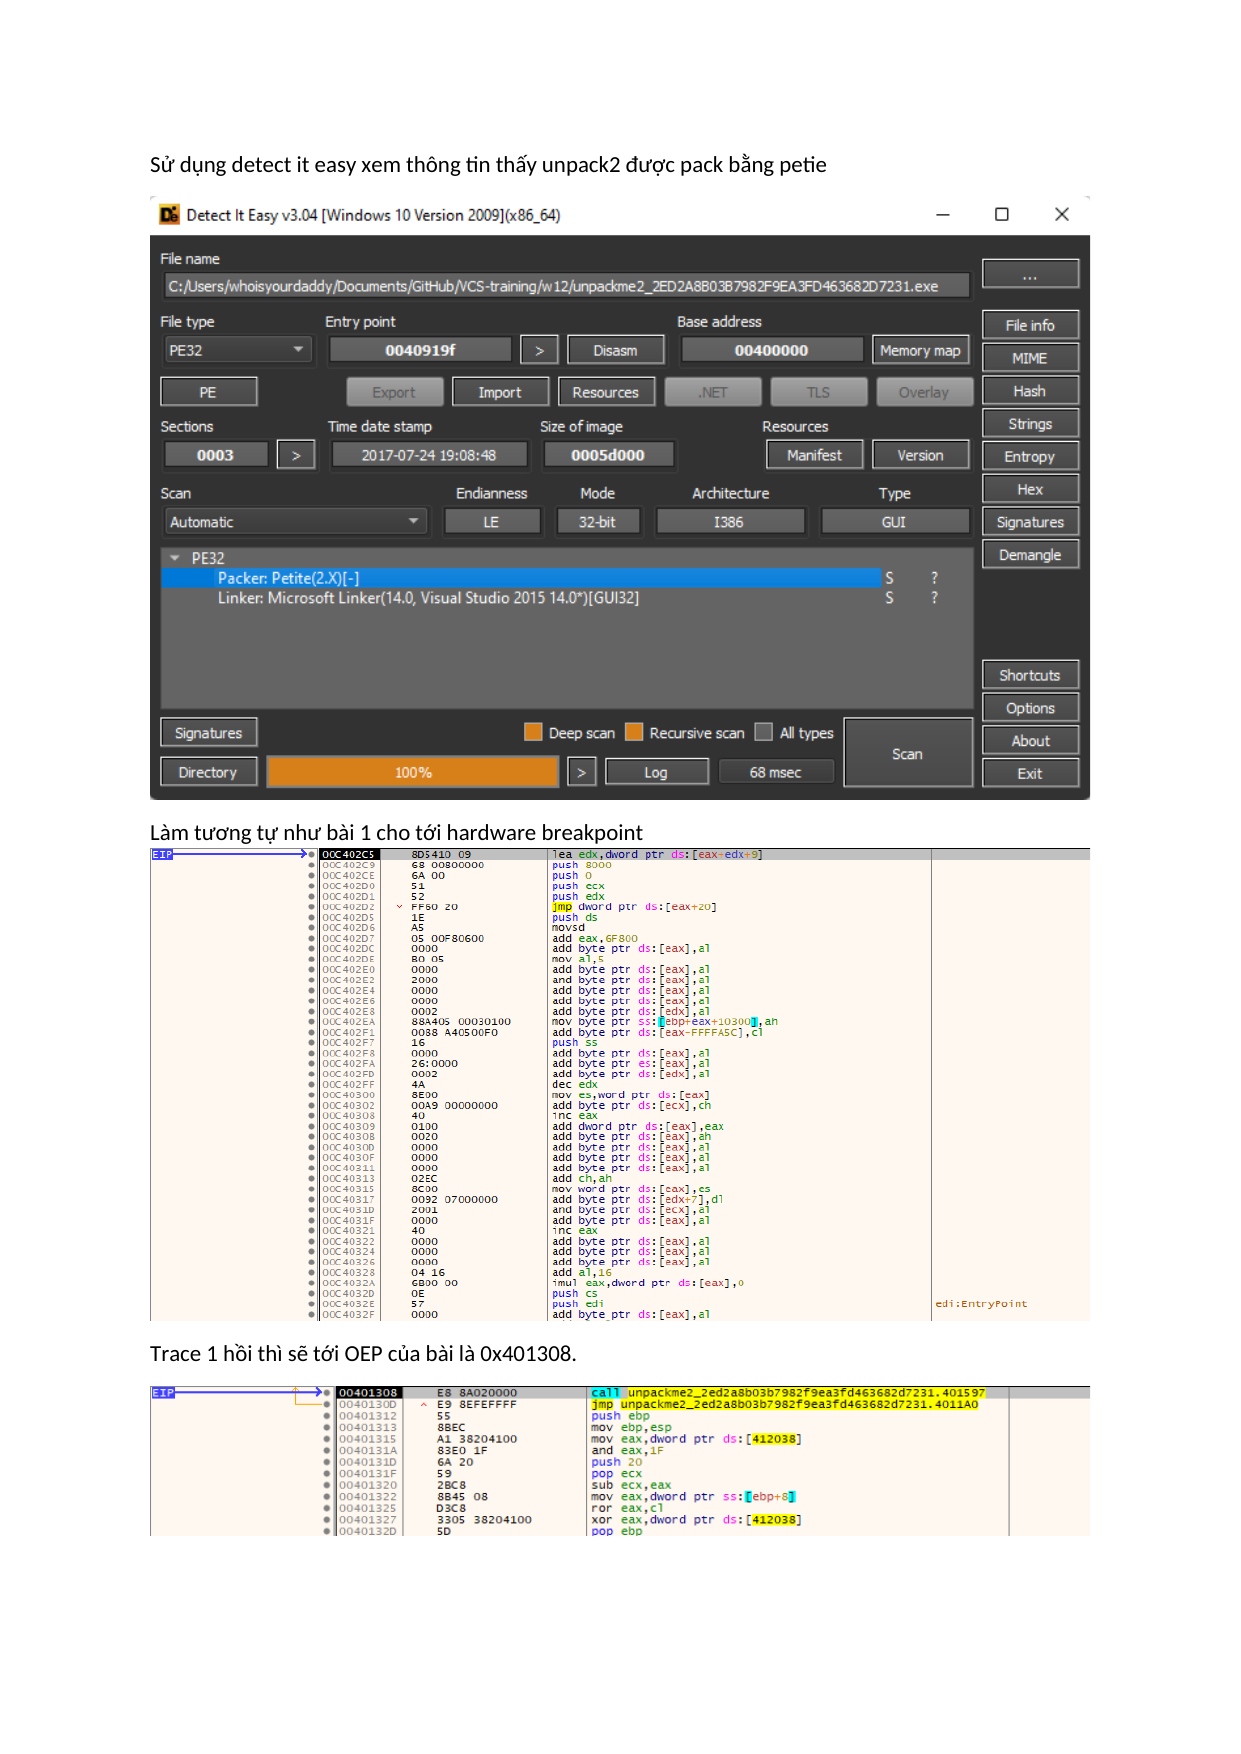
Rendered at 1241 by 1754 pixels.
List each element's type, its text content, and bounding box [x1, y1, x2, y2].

picture [150, 1386, 1091, 1536]
picture [150, 196, 1091, 800]
picture [150, 848, 1091, 1321]
text Làm tương tự như bài 1 cho tới hardware breakpoint [150, 818, 1090, 848]
text Trace 1 hồi thì sẽ tới OEP của bài là 0x401308. [150, 1339, 1090, 1368]
text Sử dụng detect it easy xem thông tin thấy unpack2 được pack bằng petie [150, 150, 1090, 178]
